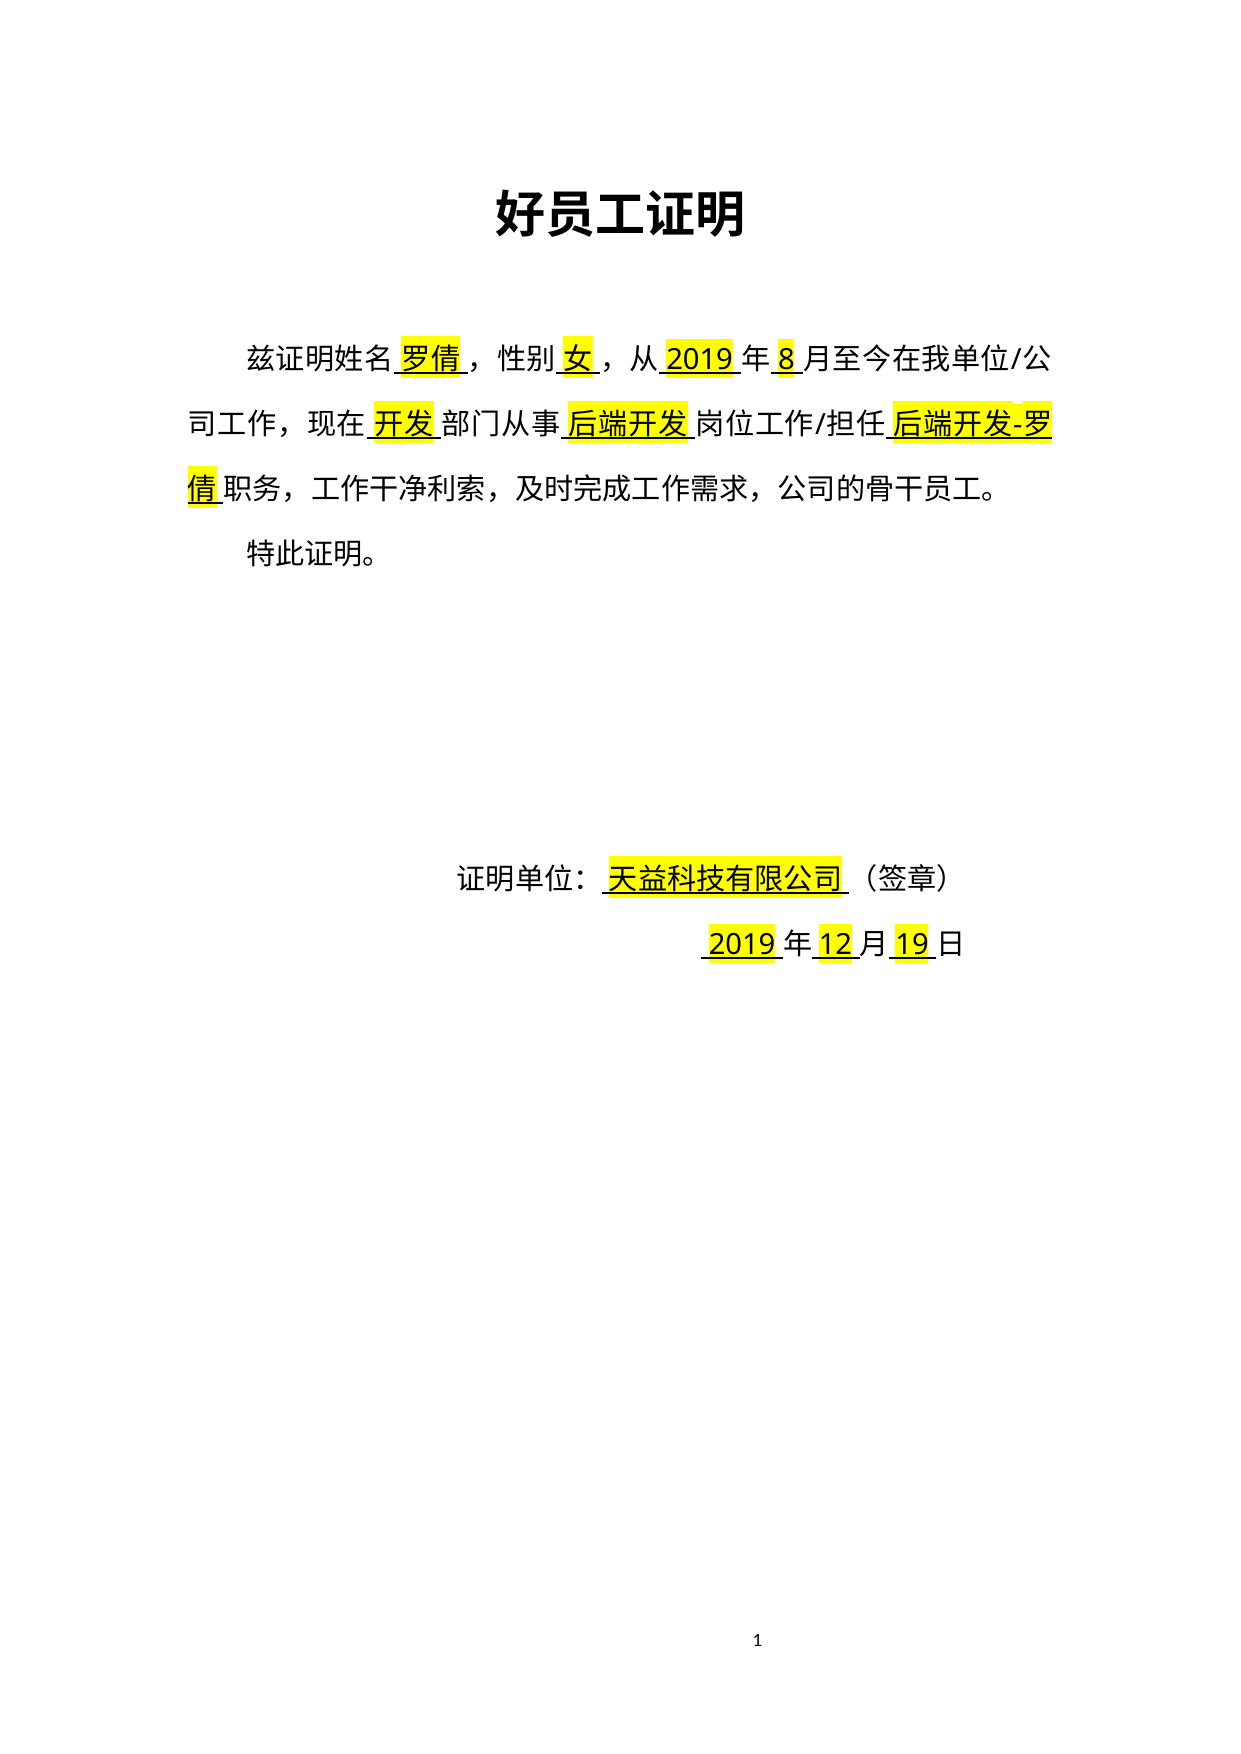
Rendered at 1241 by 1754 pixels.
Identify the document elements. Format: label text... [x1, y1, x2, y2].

text 2019 年 12 月 19 日 [187, 909, 965, 974]
text 证明单位： 天益科技有限公司 （签章） [187, 844, 965, 909]
text 好员工证明 [187, 162, 1053, 259]
text 兹证明姓名 罗倩 ，性别 女 ，从 2019 年 8 月至今在我单位/公司工作，现在 开发 部门从事 后端开发 岗位工作/担任 后端开发-罗倩 职务，工作干净利索，及时完成工作需求，公司的骨干员工。 [187, 324, 1053, 519]
text 特此证明。 [187, 519, 1053, 584]
